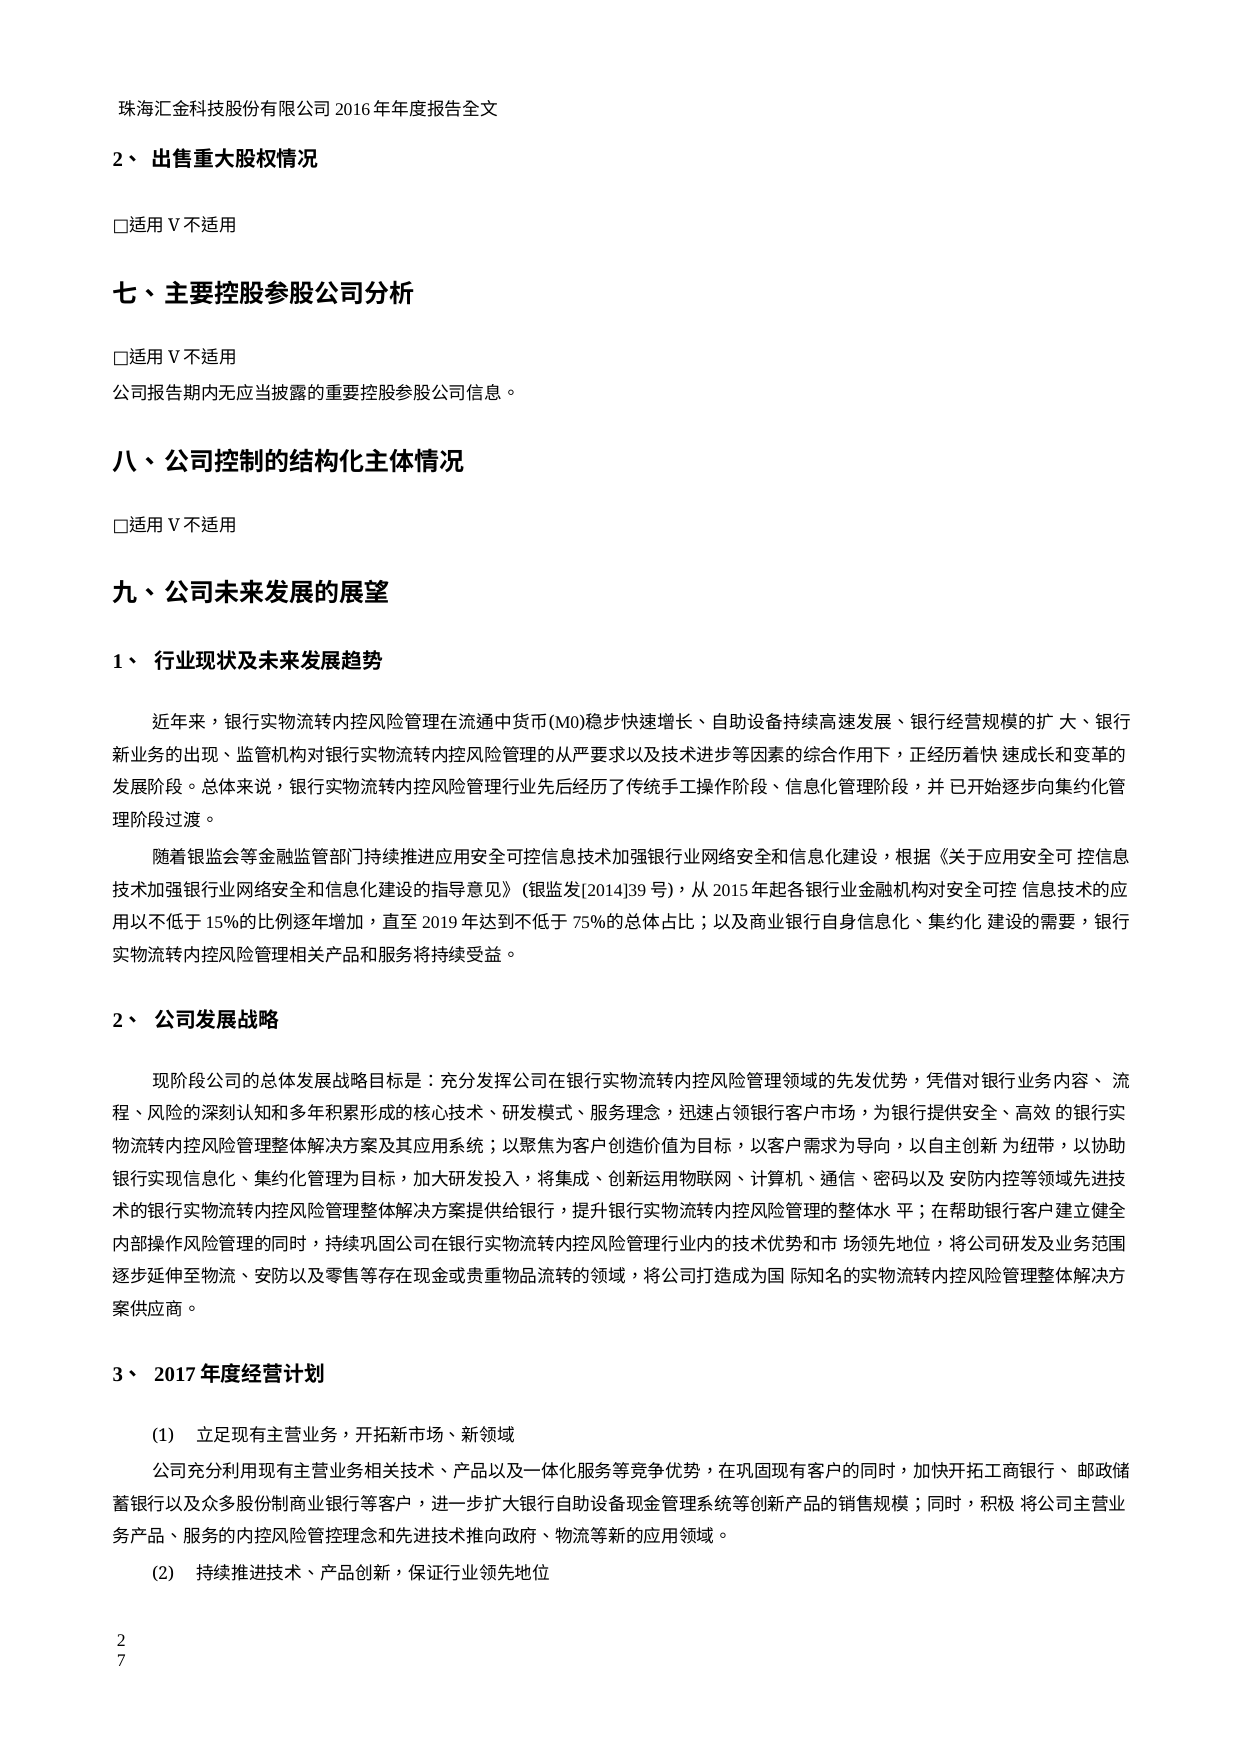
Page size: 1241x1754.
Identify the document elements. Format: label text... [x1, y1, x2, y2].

text 七、 主要控股参股公司分析 [112, 276, 1131, 310]
text 九、 公司未来发展的展望 [112, 575, 1131, 609]
text □适用V不适用 [112, 505, 1131, 538]
text 公司报告期内无应当披露的重要控股参股公司信息。 [112, 374, 1131, 406]
list 持续推进技术、产品创新，保证行业领先地位 [112, 1553, 1131, 1586]
list 立足现有主营业务，开拓新市场、新领域 [112, 1415, 1131, 1447]
text 现阶段公司的总体发展战略目标是：充分发挥公司在银行实物流转内控风险管理领域的先发优势，凭借对银行业务内容、 流程、风险的深刻认知和多年积累形成的核心技术、研发模式、服务理念，迅速占领银行客户市场，为银行提供安全、高效 的银行实物流转内控风险管理整体解决方案及其应用系统；以聚焦为客户创造价值为目标，以客户需求为导向，以自主创新 为纽带，以协助银行实现信息化、集约化管理为目标，加大研发投入，将集成、创新运用物联网、计算机、通信、密码以及 安防内控等领域先进技术的银行实物流转内控风险管理整体解决方案提供给银行，提升银行实物流转内控风险管理的整体水 平；在帮助银行客户建立健全内部操作风险管理的同时，持续巩固公司在银行实物流转内控风险管理行业内的技术优势和市 场领先地位，将公司研发及业务范围逐步延伸至物流、安防以及零售等存在现金或贵重物品流转的领域，将公司打造成为国 际知名的实物流转内控风险管理整体解决方案供应商。 [112, 1061, 1131, 1322]
text 3、 2017年度经营计划 [112, 1359, 1131, 1388]
text 八、 公司控制的结构化主体情况 [112, 444, 1131, 478]
text 近年来，银行实物流转内控风险管理在流通中货币(M0)稳步快速增长、自助设备持续高速发展、银行经营规模的扩 大、银行新业务的出现、监管机构对银行实物流转内控风险管理的从严要求以及技术进步等因素的综合作用下，正经历着快 速成长和变革的发展阶段。总体来说，银行实物流转内控风险管理行业先后经历了传统手工操作阶段、信息化管理阶段，并 已开始逐步向集约化管理阶段过渡。 [112, 702, 1131, 833]
text □适用V不适用 [112, 337, 1131, 369]
text 2、 出售重大股权情况 [112, 144, 1131, 172]
text 1、 行业现状及未来发展趋势 [112, 647, 1131, 675]
text 2、 公司发展战略 [112, 1006, 1131, 1034]
text 公司充分利用现有主营业务相关技术、产品以及一体化服务等竞争优势，在巩固现有客户的同时，加快开拓工商银行、 邮政储蓄银行以及众多股份制商业银行等客户，进一步扩大银行自助设备现金管理系统等创新产品的销售规模；同时，积极 将公司主营业务产品、服务的内控风险管控理念和先进技术推向政府、物流等新的应用领域。 [112, 1452, 1131, 1549]
text 随着银监会等金融监管部门持续推进应用安全可控信息技术加强银行业网络安全和信息化建设，根据《关于应用安全可 控信息技术加强银行业网络安全和信息化建设的指导意见》(银监发[2014]39号)，从2015年起各银行业金融机构对安全可控 信息技术的应用以不低于15%的比例逐年增加，直至2019年达到不低于75%的总体占比；以及商业银行自身信息化、集约化 建设的需要，银行实物流转内控风险管理相关产品和服务将持续受益。 [112, 837, 1131, 968]
text □适用V不适用 [112, 212, 1131, 236]
